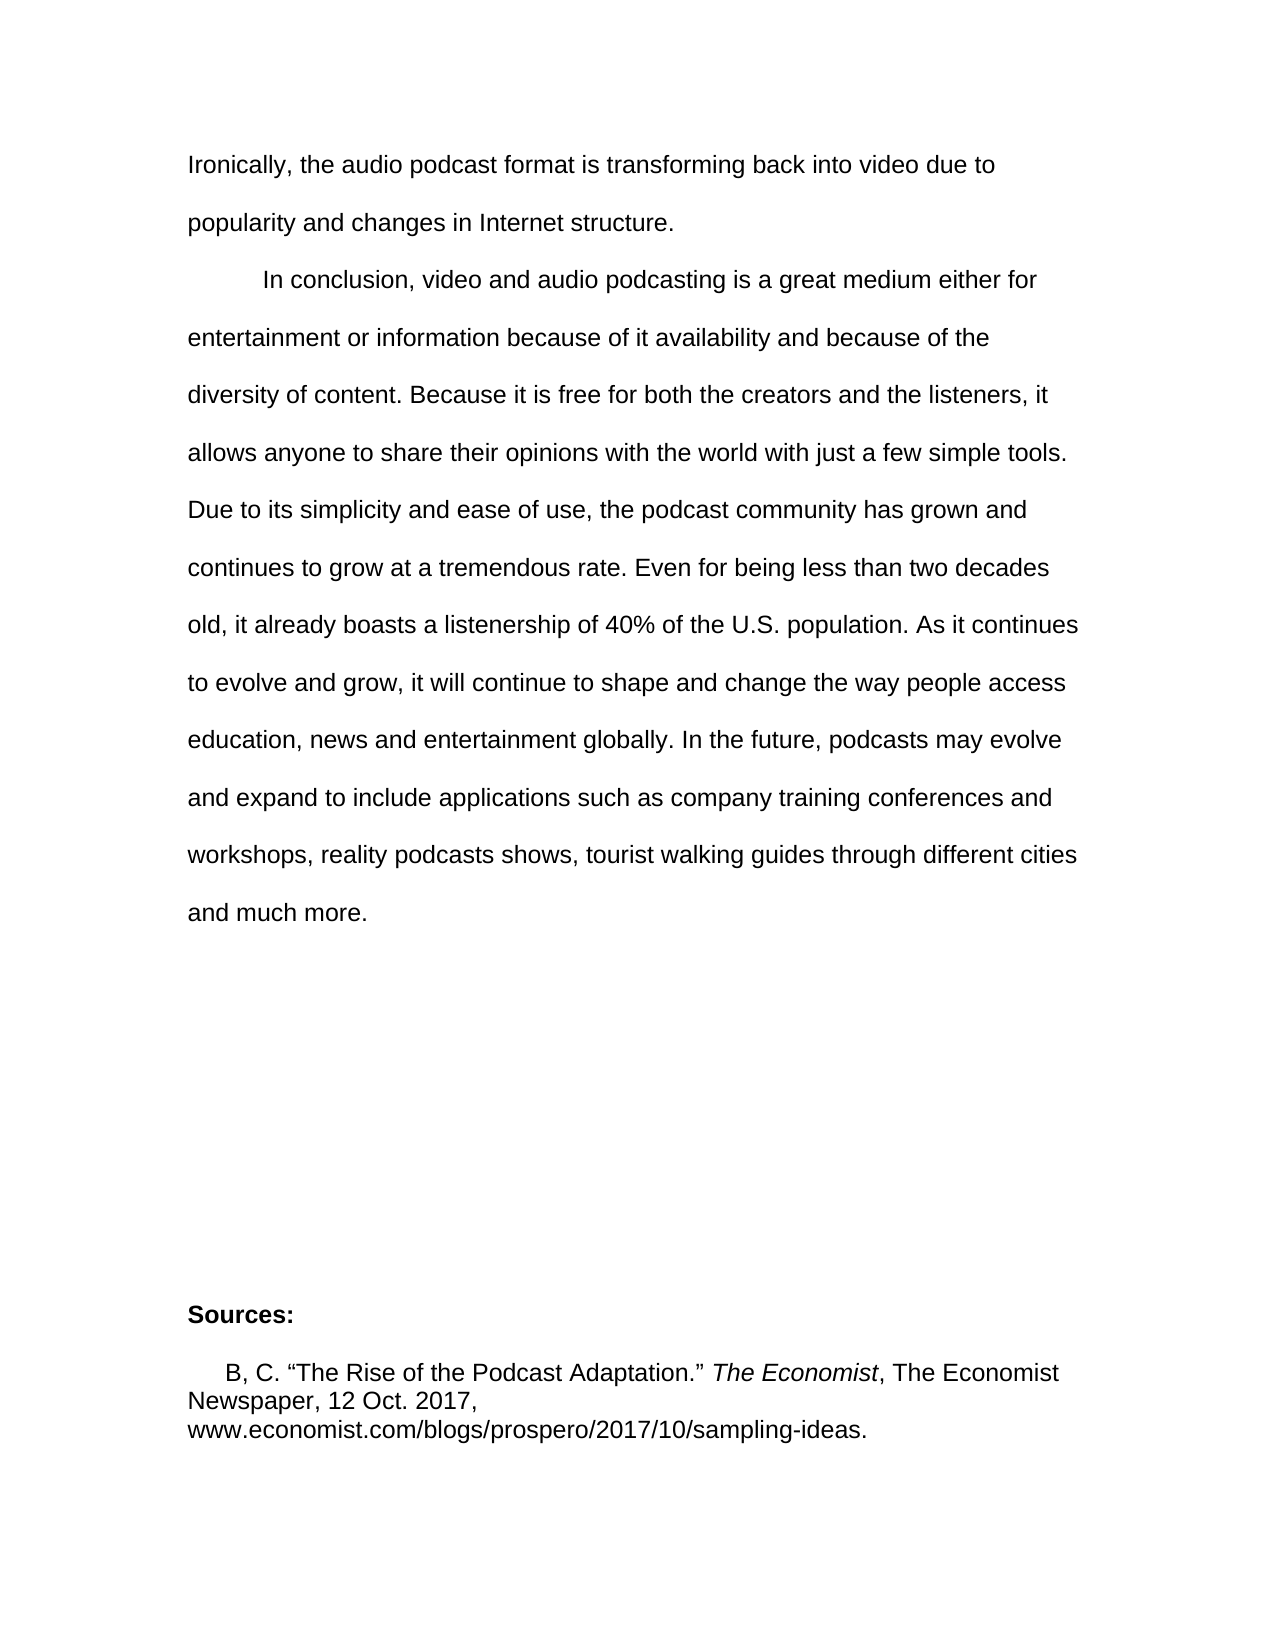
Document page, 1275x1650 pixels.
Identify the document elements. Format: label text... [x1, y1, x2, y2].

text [187, 150, 1087, 236]
text B, C. “The Rise of the Podcast Adaptation.” The Economist, The Economist Newspaper, 12 Oct. 2017, www.economist.com/blogs/prospero/2017/10/sampling-ideas. [187, 1357, 1087, 1444]
text In conclusion, video and audio podcasting is a great medium either for entertainment or information because of it availability and because of the diversity of content. Because it is free for both the creators and the listeners, it allows anyone to share their opinions with the world with just a few simple tools. Due to its simplicity and ease of use, the podcast community has grown and continues to grow at a tremendous rate. Even for being less than two decades old, it already boasts a listenership of 40% of the U.S. population. As it continues to evolve and grow, it will continue to shape and change the way people access education, news and entertainment globally. In the future, podcasts may evolve and expand to include applications such as company training conferences and workshops, reality podcasts shows, tourist walking guides through different cities and much more. [187, 265, 1087, 926]
text Sources: [187, 1300, 1087, 1329]
